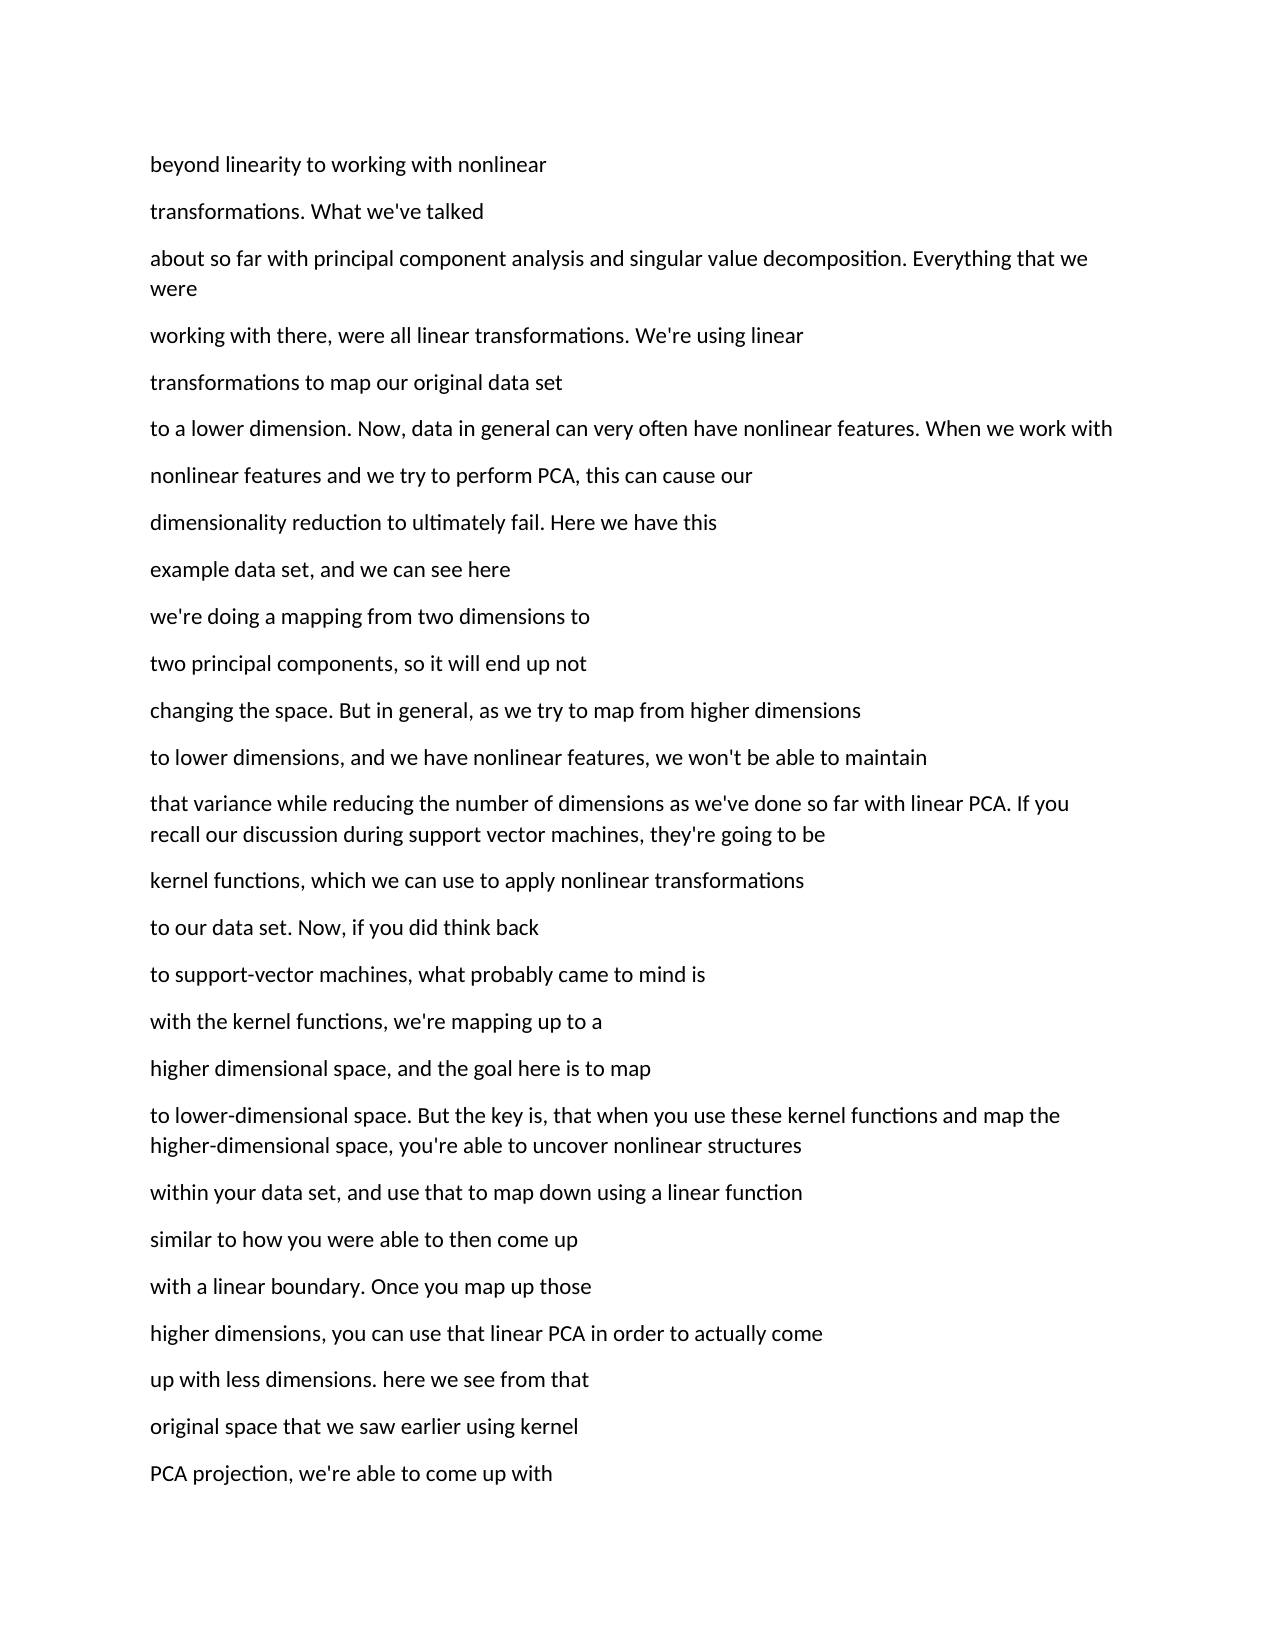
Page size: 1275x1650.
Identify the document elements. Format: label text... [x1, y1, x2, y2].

text transformations to map our original data set [150, 368, 1125, 396]
text up with less dimensions. here we see from that [150, 1366, 1125, 1394]
text example data set, and we can see here [150, 555, 1125, 583]
text we're doing a mapping from two dimensions to [150, 602, 1125, 630]
text to lower-dimensional space. But the key is, that when you use these kernel functions and map the higher-dimensional space, you're able to uncover nonlinear structures [150, 1101, 1125, 1159]
text dimensionality reduction to ultimately fail. Here we have this [150, 508, 1125, 536]
text within your data set, and use that to map down using a linear function [150, 1178, 1125, 1206]
text similar to how you were able to then come up [150, 1225, 1125, 1253]
text beyond linearity to working with nonlinear [150, 150, 1125, 178]
text two principal components, so it will end up not [150, 649, 1125, 677]
text transformations. What we've talked [150, 197, 1125, 225]
text with the kernel functions, we're mapping up to a [150, 1007, 1125, 1035]
text higher dimensional space, and the goal here is to map [150, 1054, 1125, 1082]
text to lower dimensions, and we have nonlinear features, we won't be able to maintain [150, 743, 1125, 771]
text changing the space. But in general, as we try to map from higher dimensions [150, 696, 1125, 724]
text about so far with principal component analysis and singular value decomposition. Everything that we were [150, 244, 1125, 302]
text PCA projection, we're able to come up with [150, 1459, 1125, 1487]
text higher dimensions, you can use that linear PCA in order to actually come [150, 1319, 1125, 1347]
text nonlinear features and we try to perform PCA, this can cause our [150, 461, 1125, 489]
text original space that we saw earlier using kernel [150, 1412, 1125, 1441]
text kernel functions, which we can use to apply nonlinear transformations [150, 867, 1125, 895]
text with a linear boundary. Once you map up those [150, 1272, 1125, 1300]
text working with there, were all linear transformations. We're using linear [150, 321, 1125, 349]
text to our data set. Now, if you did think back [150, 913, 1125, 942]
text to support-vector machines, what probably came to mind is [150, 960, 1125, 988]
text to a lower dimension. Now, data in general can very often have nonlinear features. When we work with [150, 414, 1125, 443]
text that variance while reducing the number of dimensions as we've done so far with linear PCA. If you recall our discussion during support vector machines, they're going to be [150, 789, 1125, 848]
